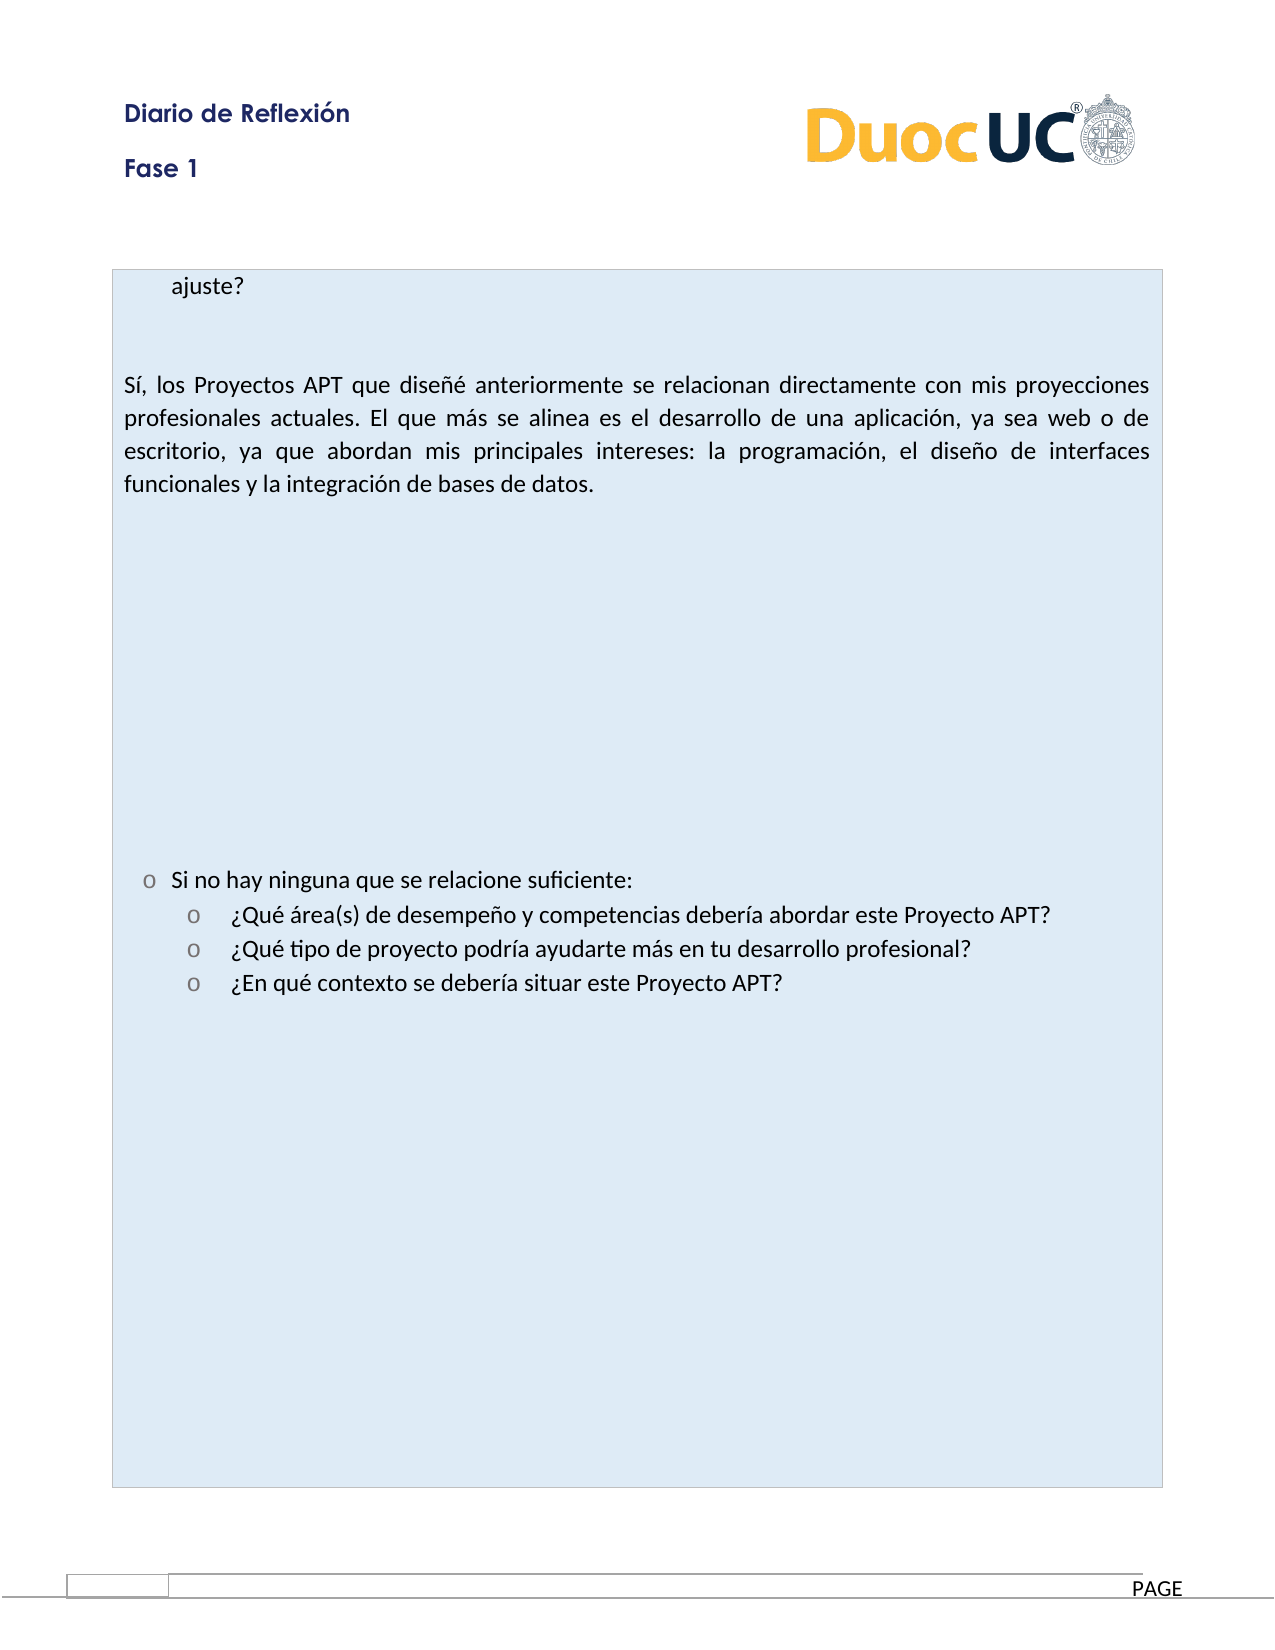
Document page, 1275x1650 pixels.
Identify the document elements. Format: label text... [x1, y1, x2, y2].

picture [807, 94, 1135, 165]
